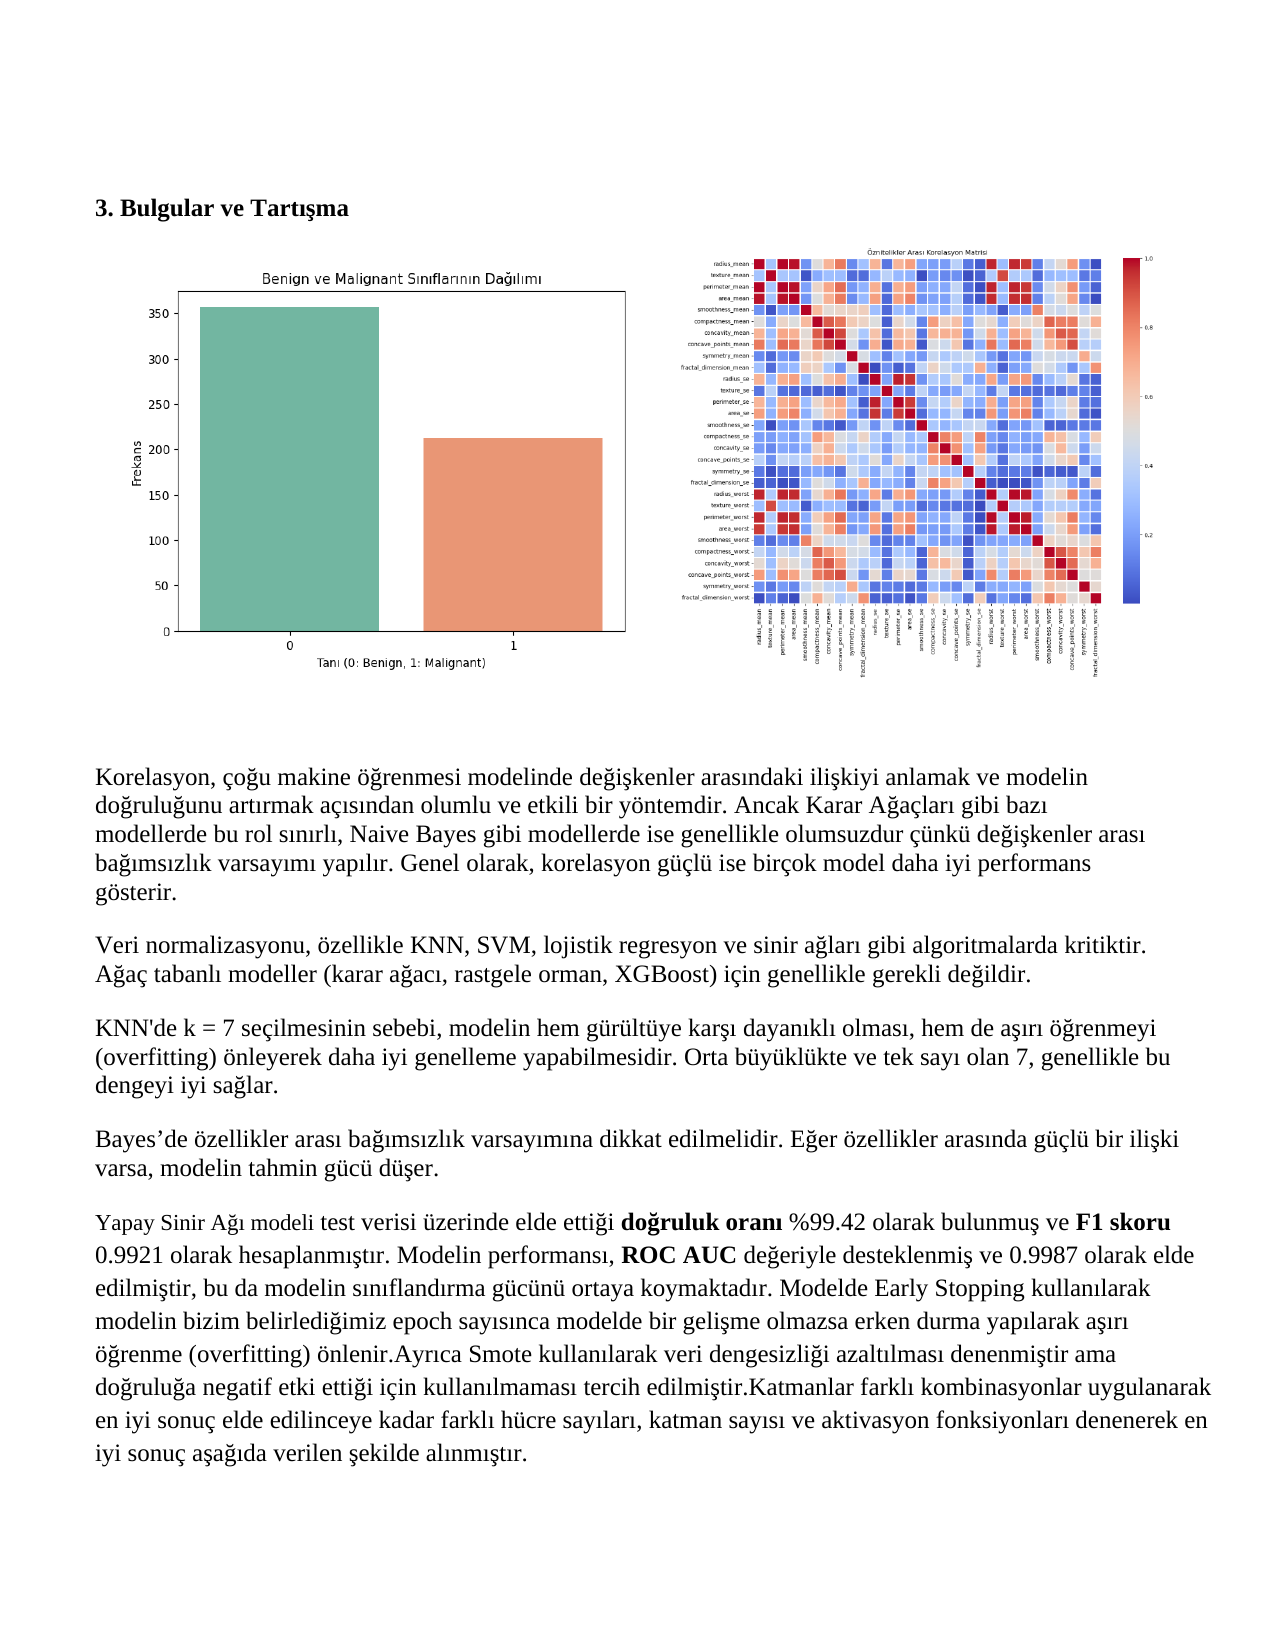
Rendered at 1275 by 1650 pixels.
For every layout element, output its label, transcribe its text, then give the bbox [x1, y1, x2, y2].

text Korelasyon, çoğu makine öğrenmesi modelinde değişkenler arasındaki ilişkiyi anlamak ve modelin doğruluğunu artırmak açısından olumlu ve etkili bir yöntemdir. Ancak Karar Ağaçları gibi bazı modellerde bu rol sınırlı, Naive Bayes gibi modellerde ise genellikle olumsuzdur çünkü değişkenler arası bağımsızlık varsayımı yapılır. Genel olarak, korelasyon güçlü ise birçok model daha iyi performans gösterir. [95, 762, 1159, 906]
subtitle 3. Bulgular ve Tartışma [95, 193, 1222, 222]
text Bayes’de özellikler arası bağımsızlık varsayımına dikkat edilmelidir. Eğer özellikler arasında güçlü bir ilişki varsa, modelin tahmin gücü düşer. [95, 1124, 1222, 1182]
text KNN'de k = 7 seçilmesinin sebebi, modelin hem gürültüye karşı dayanıklı olması, hem de aşırı öğrenmeyi (overfitting) önleyerek daha iyi genelleme yapabilmesidir. Orta büyüklükte ve tek sayı olan 7, genellikle bu dengeyi iyi sağlar. [95, 1013, 1222, 1099]
picture [94, 247, 1155, 681]
text Yapay Sinir Ağı modeli test verisi üzerinde elde ettiği doğruluk oranı %99.42 olarak bulunmuş ve F1 skoru 0.9921 olarak hesaplanmıştır. Modelin performansı, ROC AUC değeriyle desteklenmiş ve 0.9987 olarak elde edilmiştir, bu da modelin sınıflandırma gücünü ortaya koymaktadır. Modelde Early Stopping kullanılarak modelin bizim belirlediğimiz epoch sayısınca modelde bir gelişme olmazsa erken durma yapılarak aşırı öğrenme (overfitting) önlenir.Ayrıca Smote kullanılarak veri dengesizliği azaltılması denenmiştir ama doğruluğa negatif etki ettiği için kullanılmaması tercih edilmiştir.Katmanlar farklı kombinasyonlar uygulanarak en iyi sonuç elde edilinceye kadar farklı hücre sayıları, katman sayısı ve aktivasyon fonksiyonları denenerek en iyi sonuç aşağıda verilen şekilde alınmıştır. [95, 1207, 1222, 1467]
text Veri normalizasyonu, özellikle KNN, SVM, lojistik regresyon ve sinir ağları gibi algoritmalarda kritiktir. Ağaç tabanlı modeller (karar ağacı, rastgele orman, XGBoost) için genellikle gerekli değildir. [95, 931, 1222, 988]
